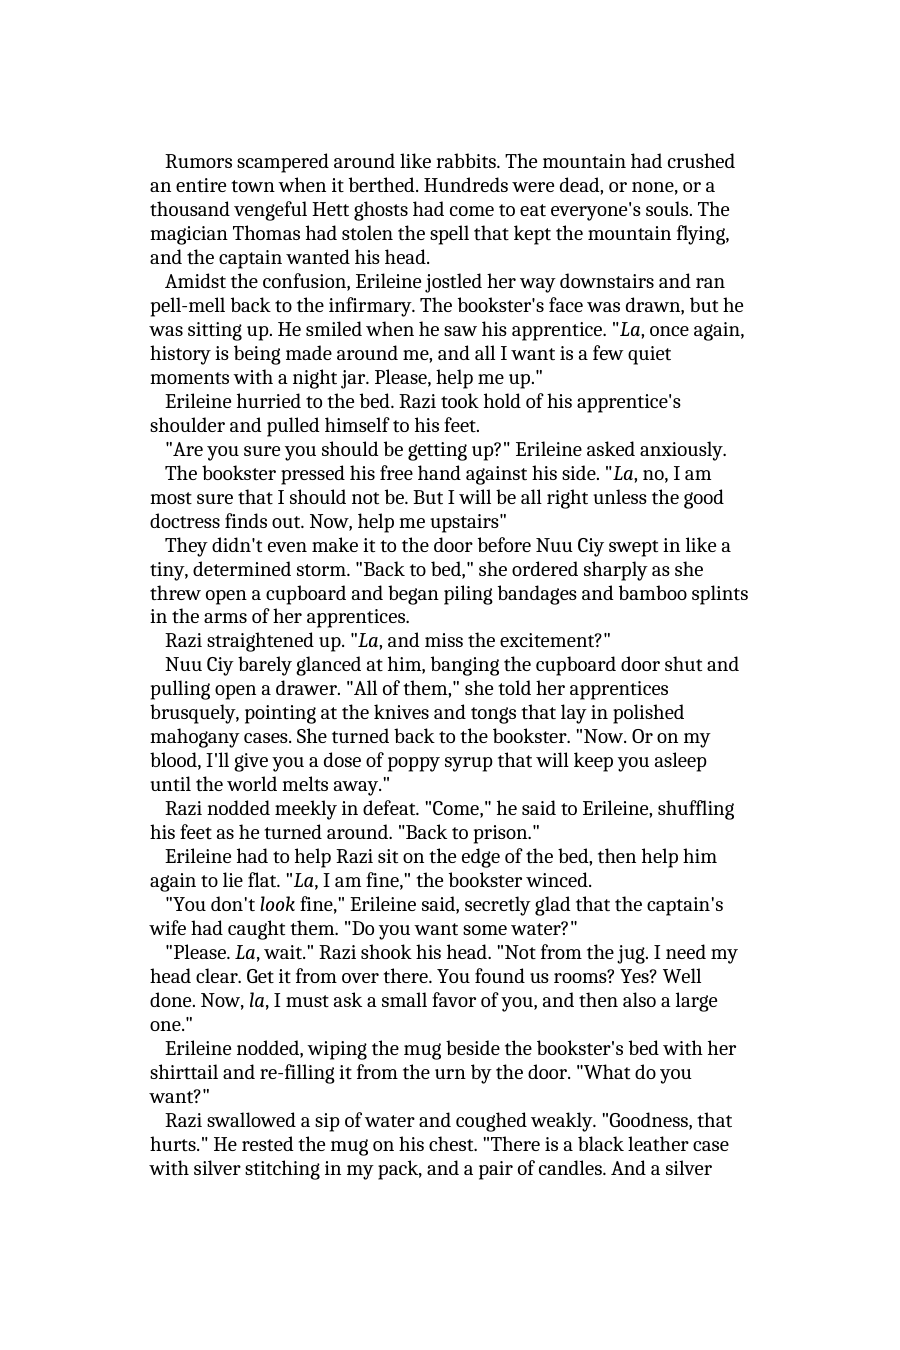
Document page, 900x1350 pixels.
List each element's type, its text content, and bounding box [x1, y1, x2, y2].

text Erileine nodded, wiping the mug beside the bookster's bed with her shirttail and re-filling it from the urn by the door. "What do you want?" [150, 1036, 750, 1108]
text "You don't look fine," Erileine said, secretly glad that the captain's wife had caught them. "Do you want some water?" [150, 893, 750, 941]
text Razi nodded meekly in defeat. "Come," he said to Erileine, shuffling his feet as he turned around. "Back to prison." [150, 797, 750, 845]
text They didn't even make it to the door before Nuu Ciy swept in like a tiny, determined storm. "Back to bed," she ordered sharply as she threw open a cupboard and began piling bandages and bamboo splints in the arms of her apprentices. [150, 533, 750, 629]
text "Are you sure you should be getting up?" Erileine asked anxiously. [150, 437, 750, 461]
text Erileine hurried to the bed. Razi took hold of his apprentice's shoulder and pulled himself to his feet. [150, 389, 750, 437]
text Razi straightened up. "La, and miss the excitement?" [150, 629, 750, 653]
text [150, 1108, 750, 1180]
text Erileine had to help Razi sit on the edge of the bed, then help him again to lie flat. "La, I am fine," the bookster winced. [150, 845, 750, 893]
text Nuu Ciy barely glanced at him, banging the cupboard door shut and pulling open a drawer. "All of them," she told her apprentices brusquely, pointing at the knives and tongs that lay in polished mahogany cases. She turned back to the bookster. "Now. Or on my blood, I'll give you a dose of poppy syrup that will keep you asleep until the world melts away." [150, 653, 750, 797]
text The bookster pressed his free hand against his side. "La, no, I am most sure that I should not be. But I will be all right unless the good doctress finds out. Now, help me upstairs" [150, 461, 750, 533]
text Rumors scampered around like rabbits. The mountain had crushed an entire town when it berthed. Hundreds were dead, or none, or a thousand vengeful Hett ghosts had come to eat everyone's souls. The magician Thomas had stolen the spell that kept the mountain flying, and the captain wanted his head. [150, 150, 750, 270]
text "Please. La, wait." Razi shook his head. "Not from the jug. I need my head clear. Get it from over there. You found us rooms? Yes? Well done. Now, la, I must ask a small favor of you, and then also a large one." [150, 941, 750, 1036]
text Amidst the confusion, Erileine jostled her way downstairs and ran pell-mell back to the infirmary. The bookster's face was drawn, but he was sitting up. He smiled when he saw his apprentice. "La, once again, history is being made around me, and all I want is a few quiet moments with a night jar. Please, help me up." [150, 270, 750, 389]
